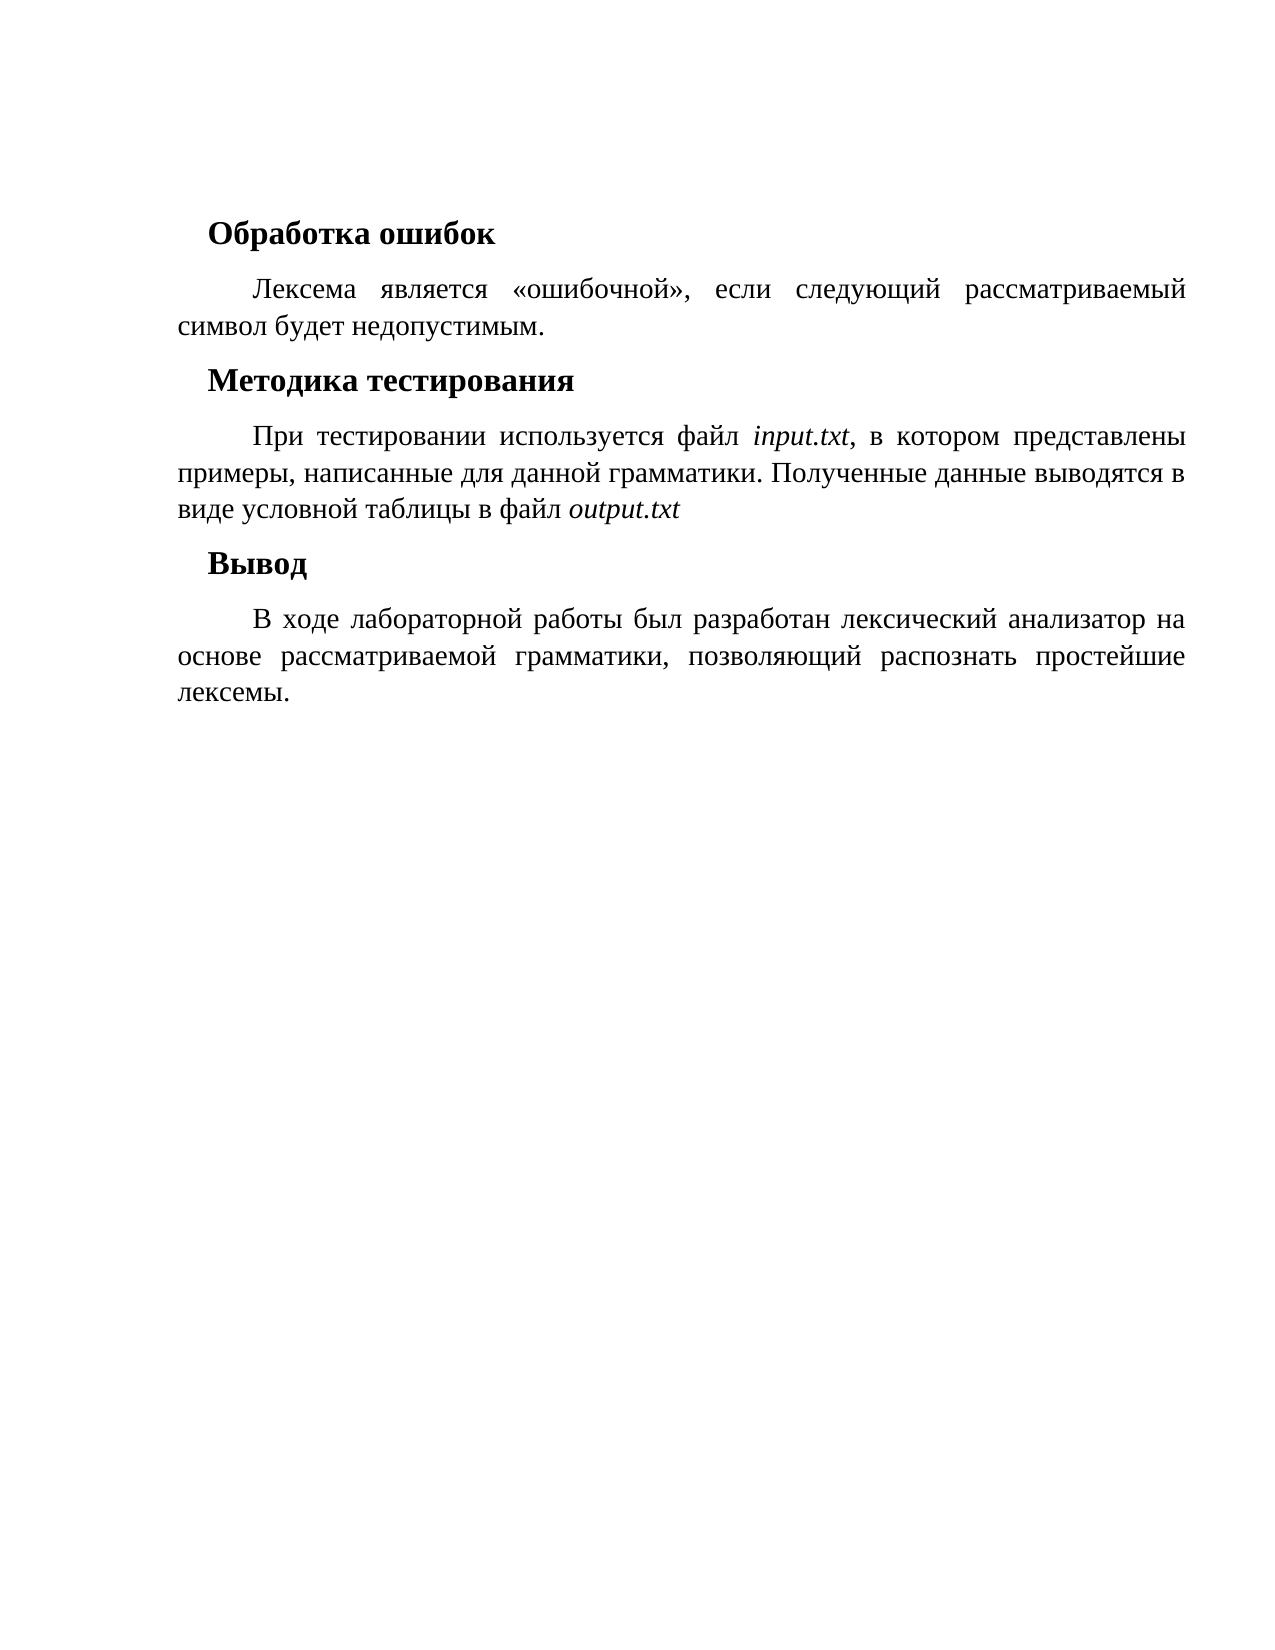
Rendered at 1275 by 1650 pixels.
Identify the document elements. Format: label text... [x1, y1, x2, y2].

text Методика тестирования [207, 408, 1186, 447]
text В ходе лабораторной работы был разработан лексический анализатор на основе рассматриваемой грамматики, позволяющий распознать простейшие лексемы. [177, 649, 1186, 755]
text При тестировании используется файл input.txt, в котором представлены примеры, написанные для данной грамматики. Полученные данные выводятся в виде условной таблицы в файл output.txt [177, 466, 1186, 572]
text Лексема является «ошибочной», если следующий рассматриваемый символ будет недопустимым. [177, 319, 1186, 389]
text Обработка ошибок [207, 261, 1186, 299]
text Вывод [207, 591, 1186, 630]
